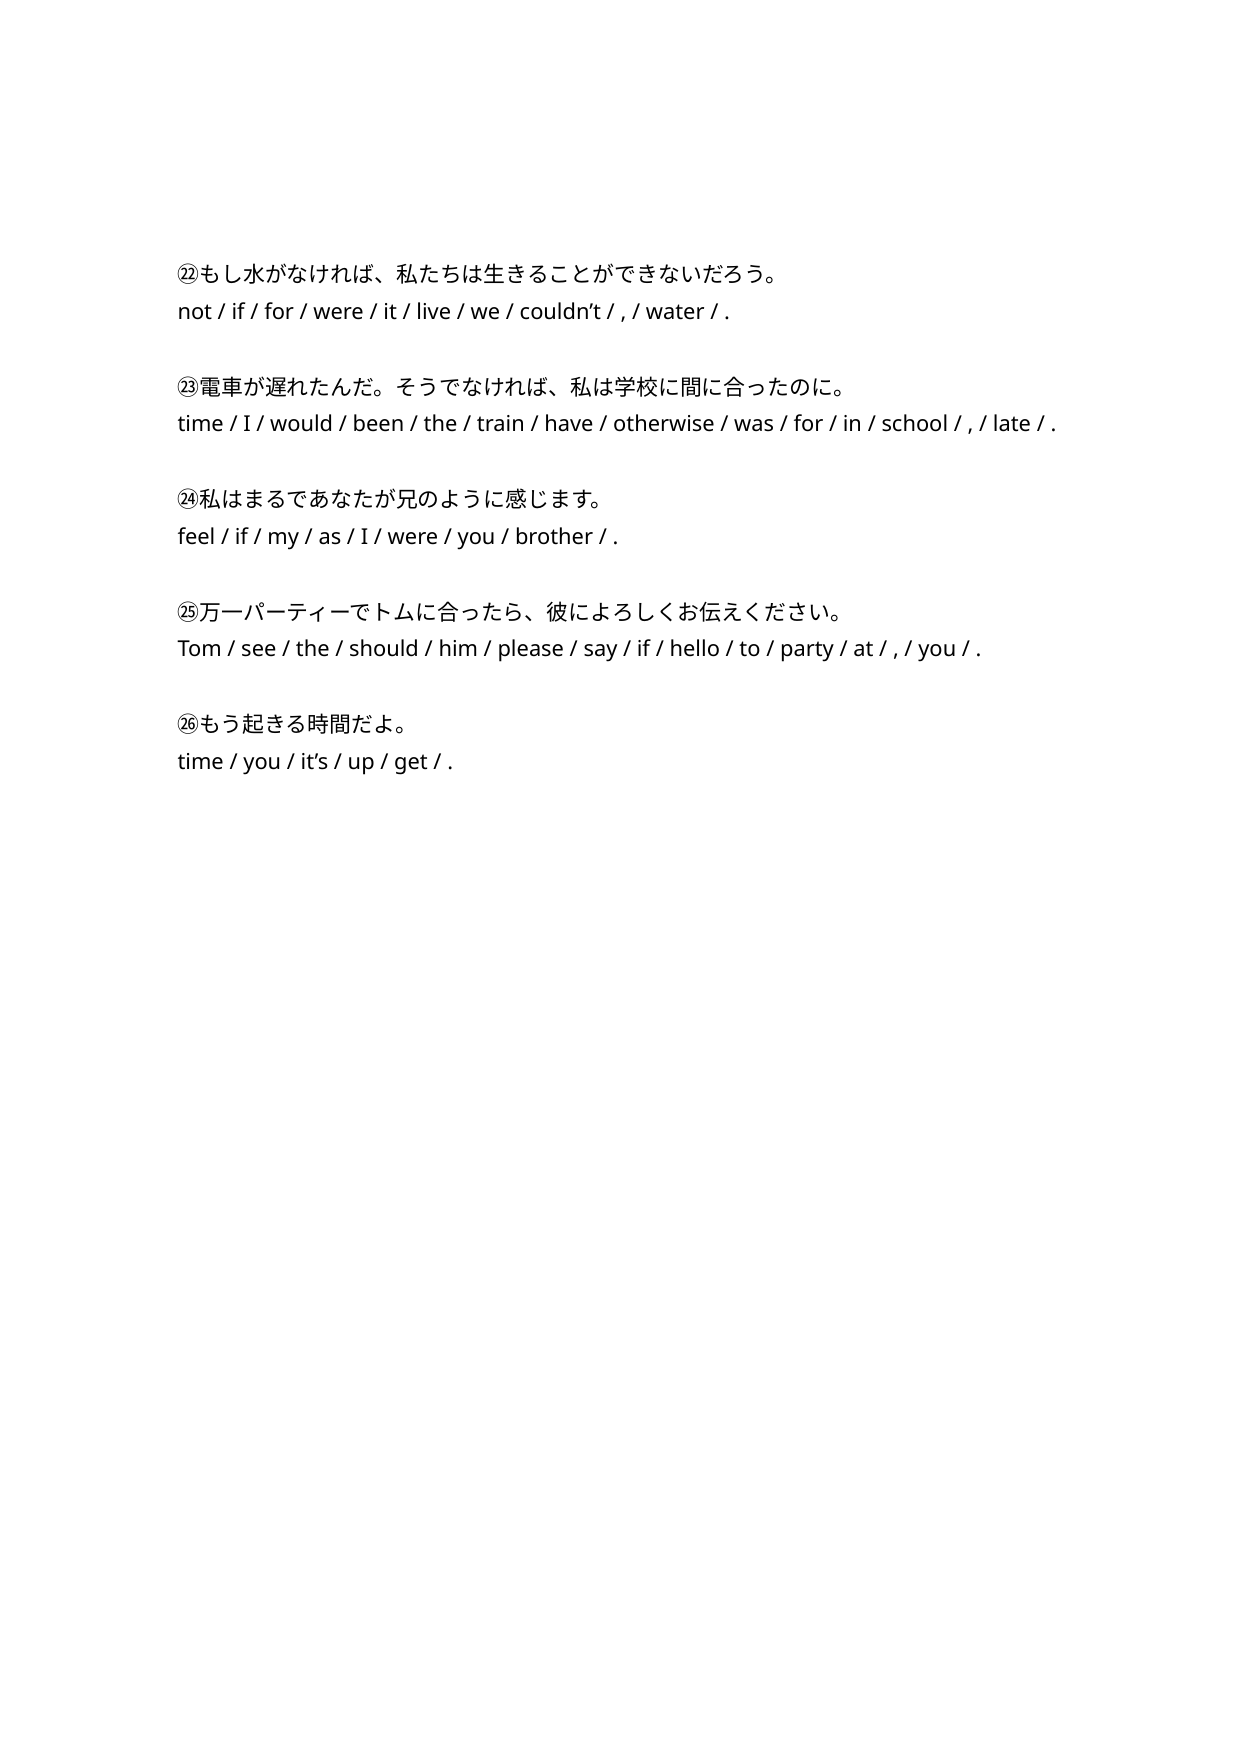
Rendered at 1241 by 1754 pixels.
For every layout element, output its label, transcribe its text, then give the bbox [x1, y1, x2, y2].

text time / I / would / been / the / train / have / otherwise / was / for / in / school / , / late / . [177, 404, 1063, 442]
text feel / if / my / as / I / were / you / brother / . [177, 517, 1063, 554]
text ㉓電車が遅れたんだ。そうでなければ、私は学校に間に合ったのに。 [177, 367, 1063, 404]
text not / if / for / were / it / live / we / couldn’t / , / water / . [177, 292, 1063, 329]
text ㉔私はまるであなたが兄のように感じます。 [177, 479, 1063, 517]
text ㉒もし水がなければ、私たちは生きることができないだろう。 [177, 254, 1063, 292]
text time / you / it’s / up / get / . [177, 742, 1063, 779]
text ㉕万一パーティーでトムに合ったら、彼によろしくお伝えください。 [177, 592, 1063, 629]
text Tom / see / the / should / him / please / say / if / hello / to / party / at / , / you / . [177, 629, 1063, 667]
text ㉖もう起きる時間だよ。 [177, 704, 1063, 742]
